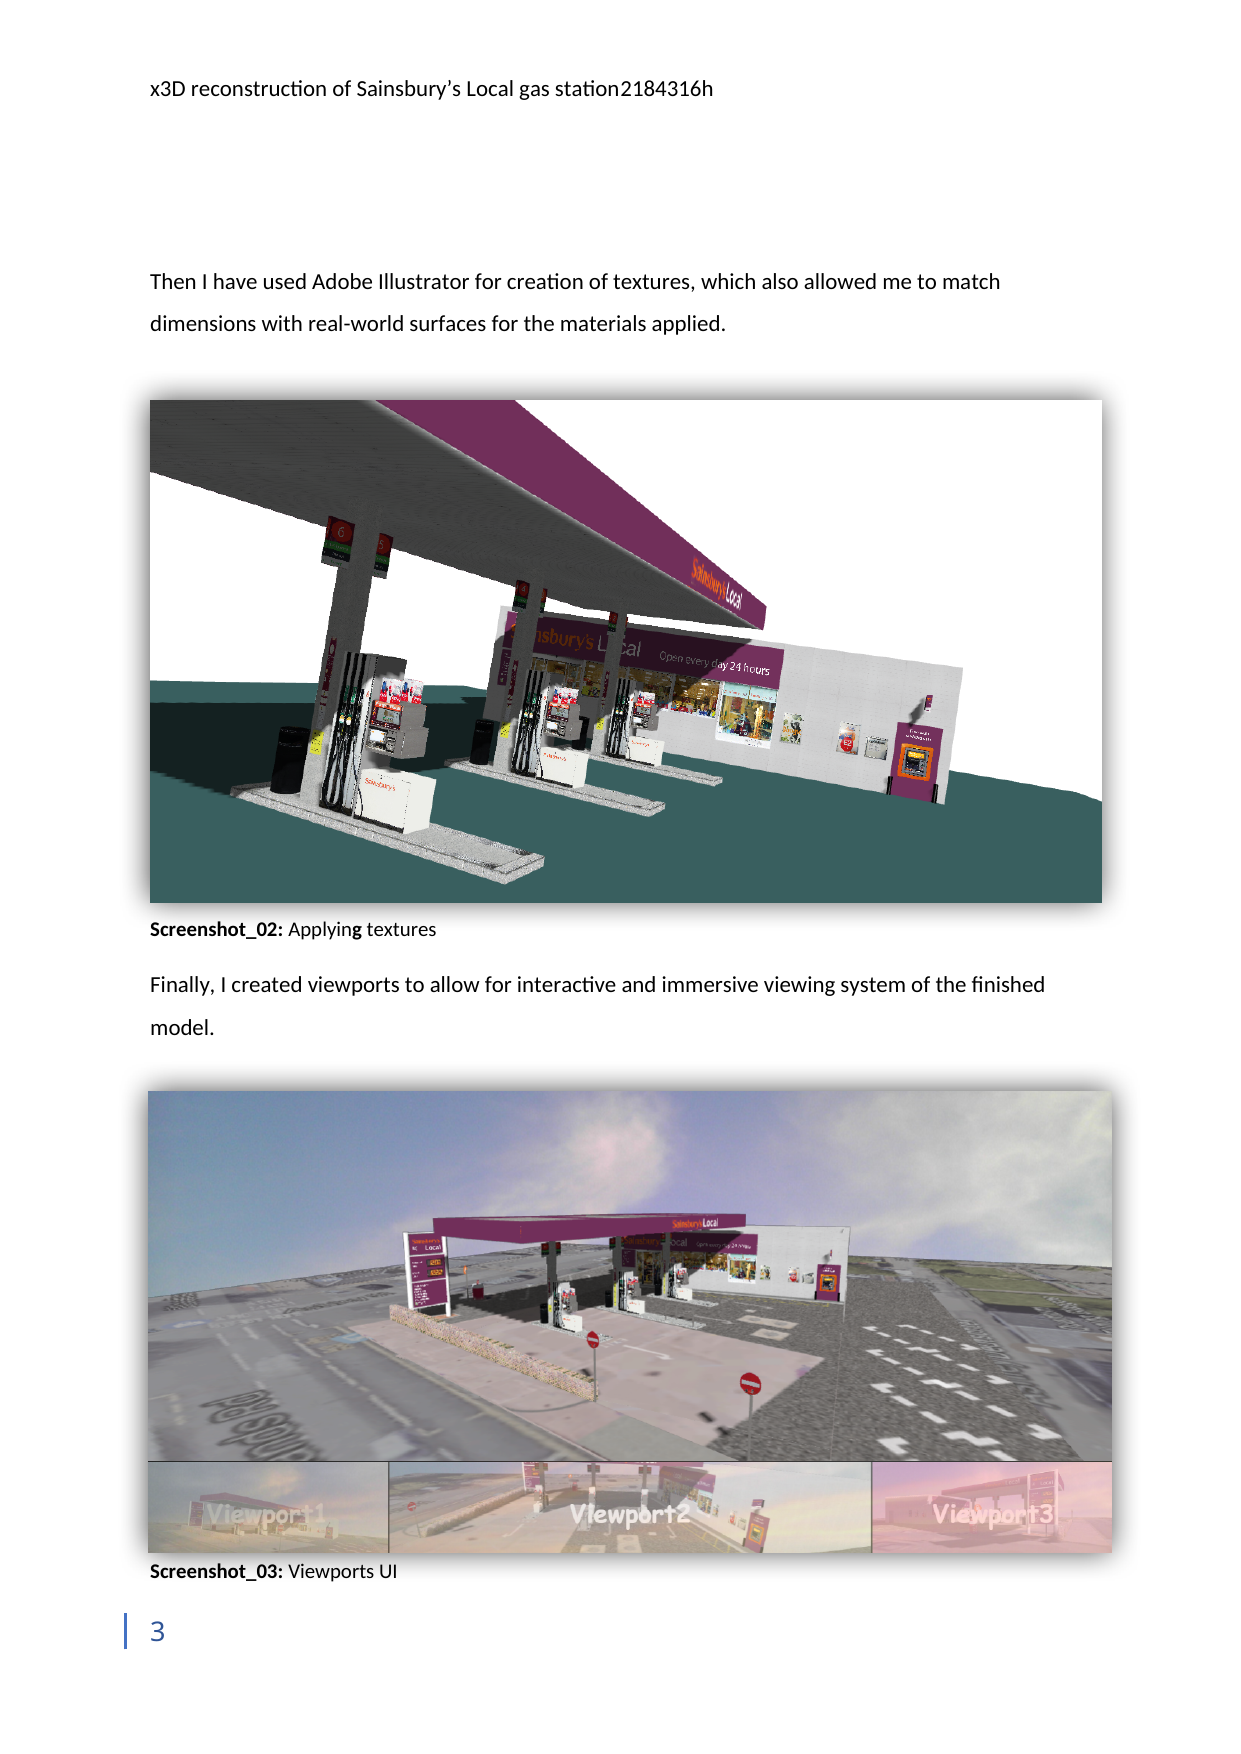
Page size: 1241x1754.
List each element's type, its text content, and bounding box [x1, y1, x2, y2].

text Screenshot_03: Viewports UI [150, 1558, 1090, 1583]
picture [150, 400, 1102, 903]
text Screenshot_02: Applying textures [150, 916, 1090, 941]
text Finally, I created viewports to allow for interactive and immersive viewing system of the finished model. [150, 971, 1090, 1041]
picture [148, 1091, 1112, 1553]
text Then I have used Adobe Illustrator for creation of textures, which also allowed me to match dimensions with real-world surfaces for the materials applied. [150, 267, 1090, 337]
